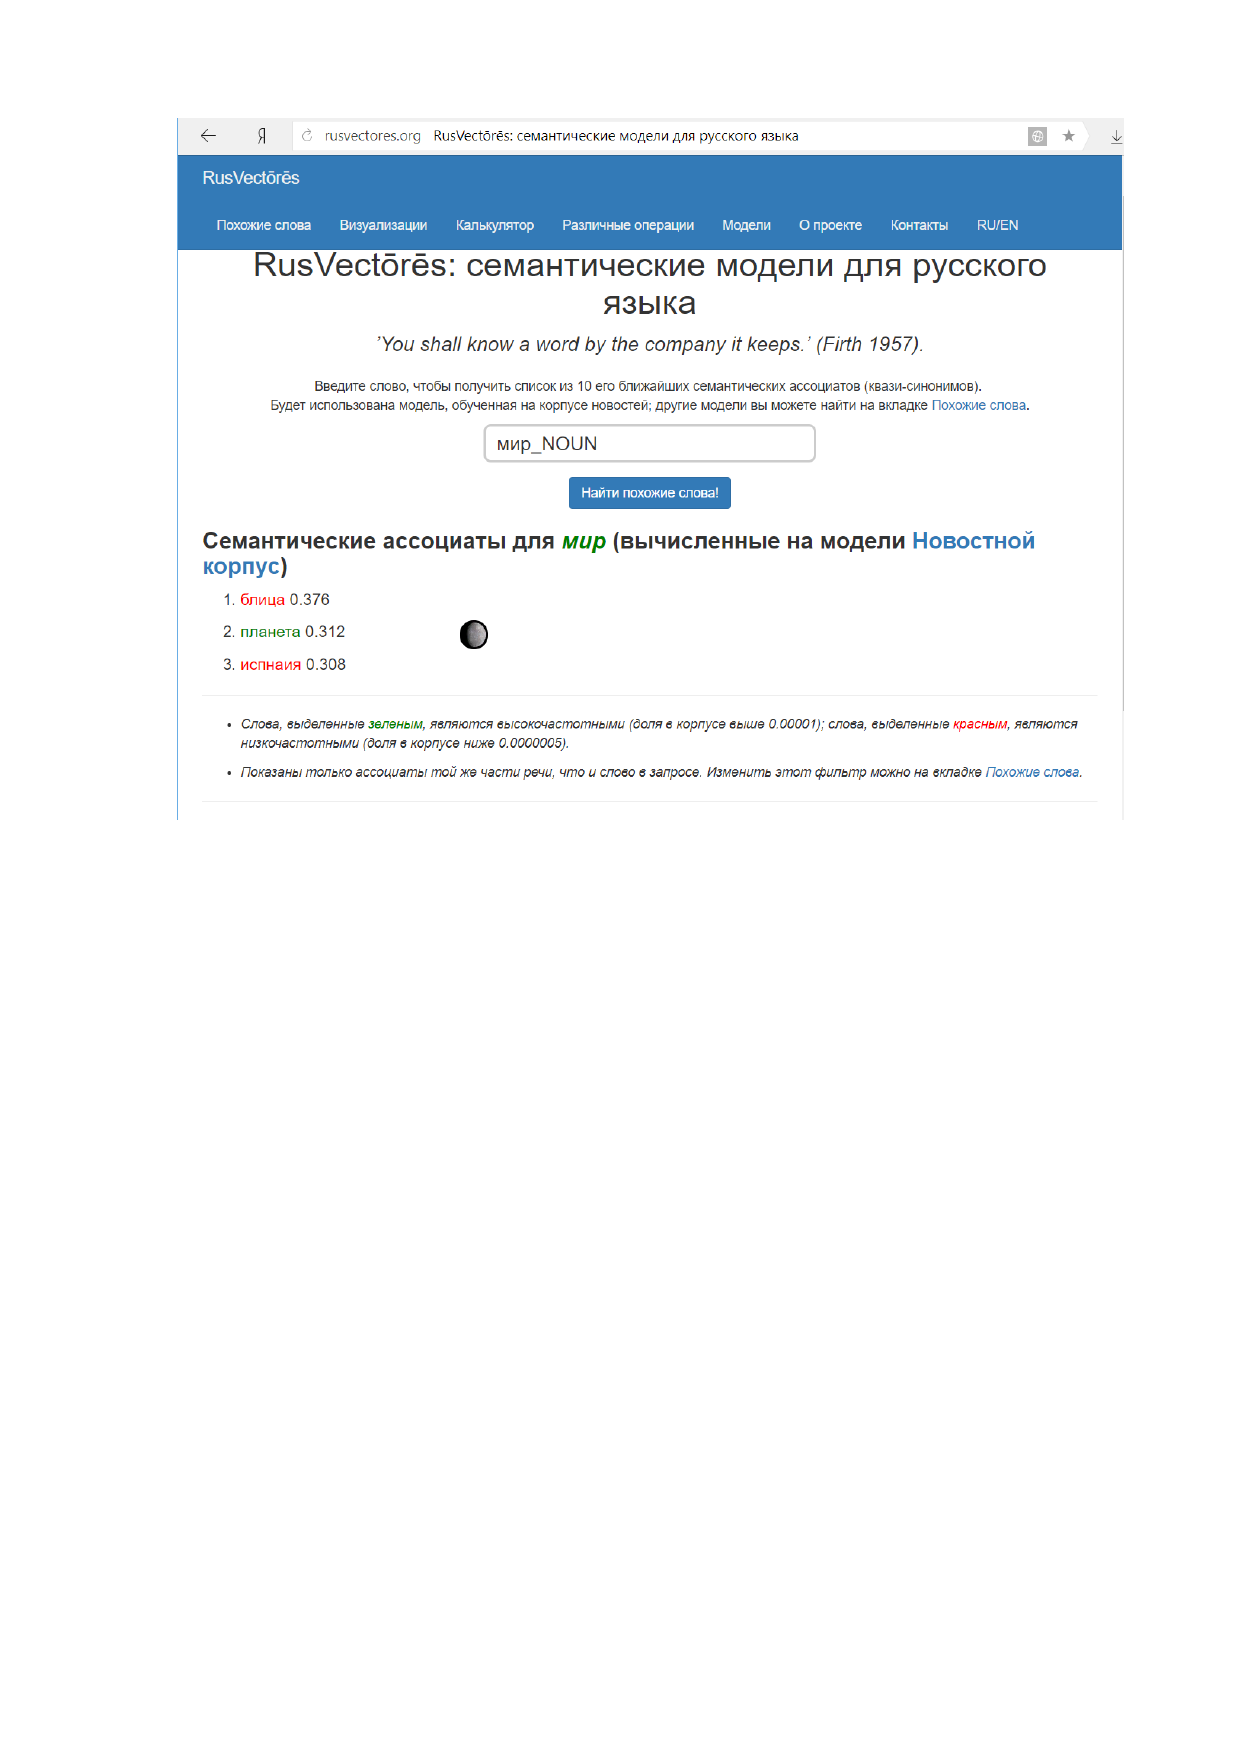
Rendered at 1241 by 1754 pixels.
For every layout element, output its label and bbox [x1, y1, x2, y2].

picture [177, 118, 1124, 820]
